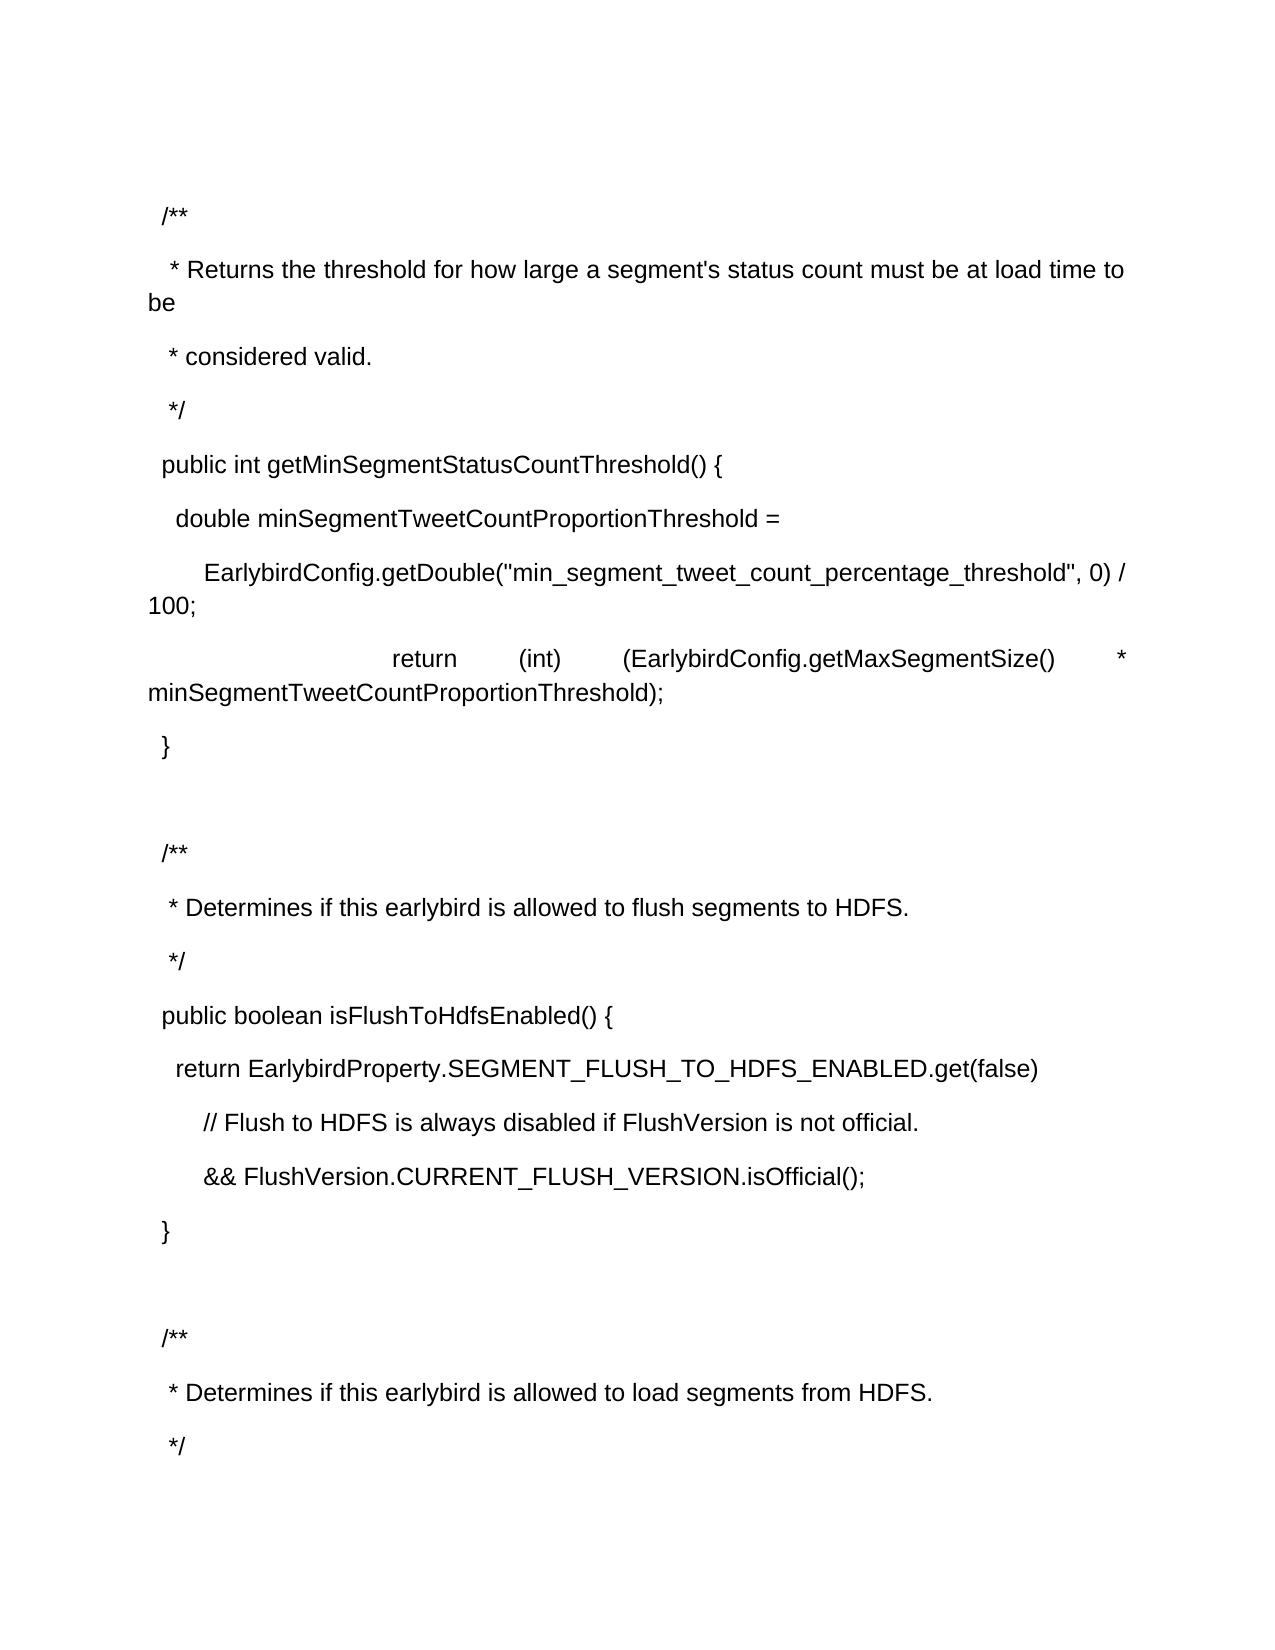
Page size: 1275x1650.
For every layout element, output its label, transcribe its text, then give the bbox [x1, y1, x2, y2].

text /** [148, 1324, 1127, 1352]
text */ [148, 947, 1127, 976]
text && FlushVersion.CURRENT_FLUSH_VERSION.isOfficial(); [148, 1162, 1127, 1191]
text * Determines if this earlybird is allowed to load segments from HDFS. [148, 1378, 1127, 1406]
text /** [148, 839, 1127, 868]
text public boolean isFlushToHdfsEnabled() { [148, 1001, 1127, 1029]
text double minSegmentTweetCountProportionThreshold = [148, 504, 1127, 532]
text * Returns the threshold for how large a segment's status count must be at load time to be [148, 255, 1127, 317]
text return EarlybirdProperty.SEGMENT_FLUSH_TO_HDFS_ENABLED.get(false) [148, 1054, 1127, 1083]
text public int getMinSegmentStatusCountThreshold() { [148, 450, 1127, 479]
text */ [148, 1431, 1127, 1460]
text EarlybirdConfig.getDouble("min_segment_tweet_count_percentage_threshold", 0) / 100; [148, 558, 1127, 619]
text */ [148, 396, 1127, 425]
text // Flush to HDFS is always disabled if FlushVersion is not official. [148, 1108, 1127, 1137]
text return (int) (EarlybirdConfig.getMaxSegmentSize() * minSegmentTweetCountProportionThreshold); [148, 644, 1127, 706]
text * considered valid. [148, 342, 1127, 371]
text } [148, 731, 1127, 760]
text /** [148, 201, 1127, 230]
text } [148, 1216, 1127, 1245]
text * Determines if this earlybird is allowed to flush segments to HDFS. [148, 893, 1127, 922]
